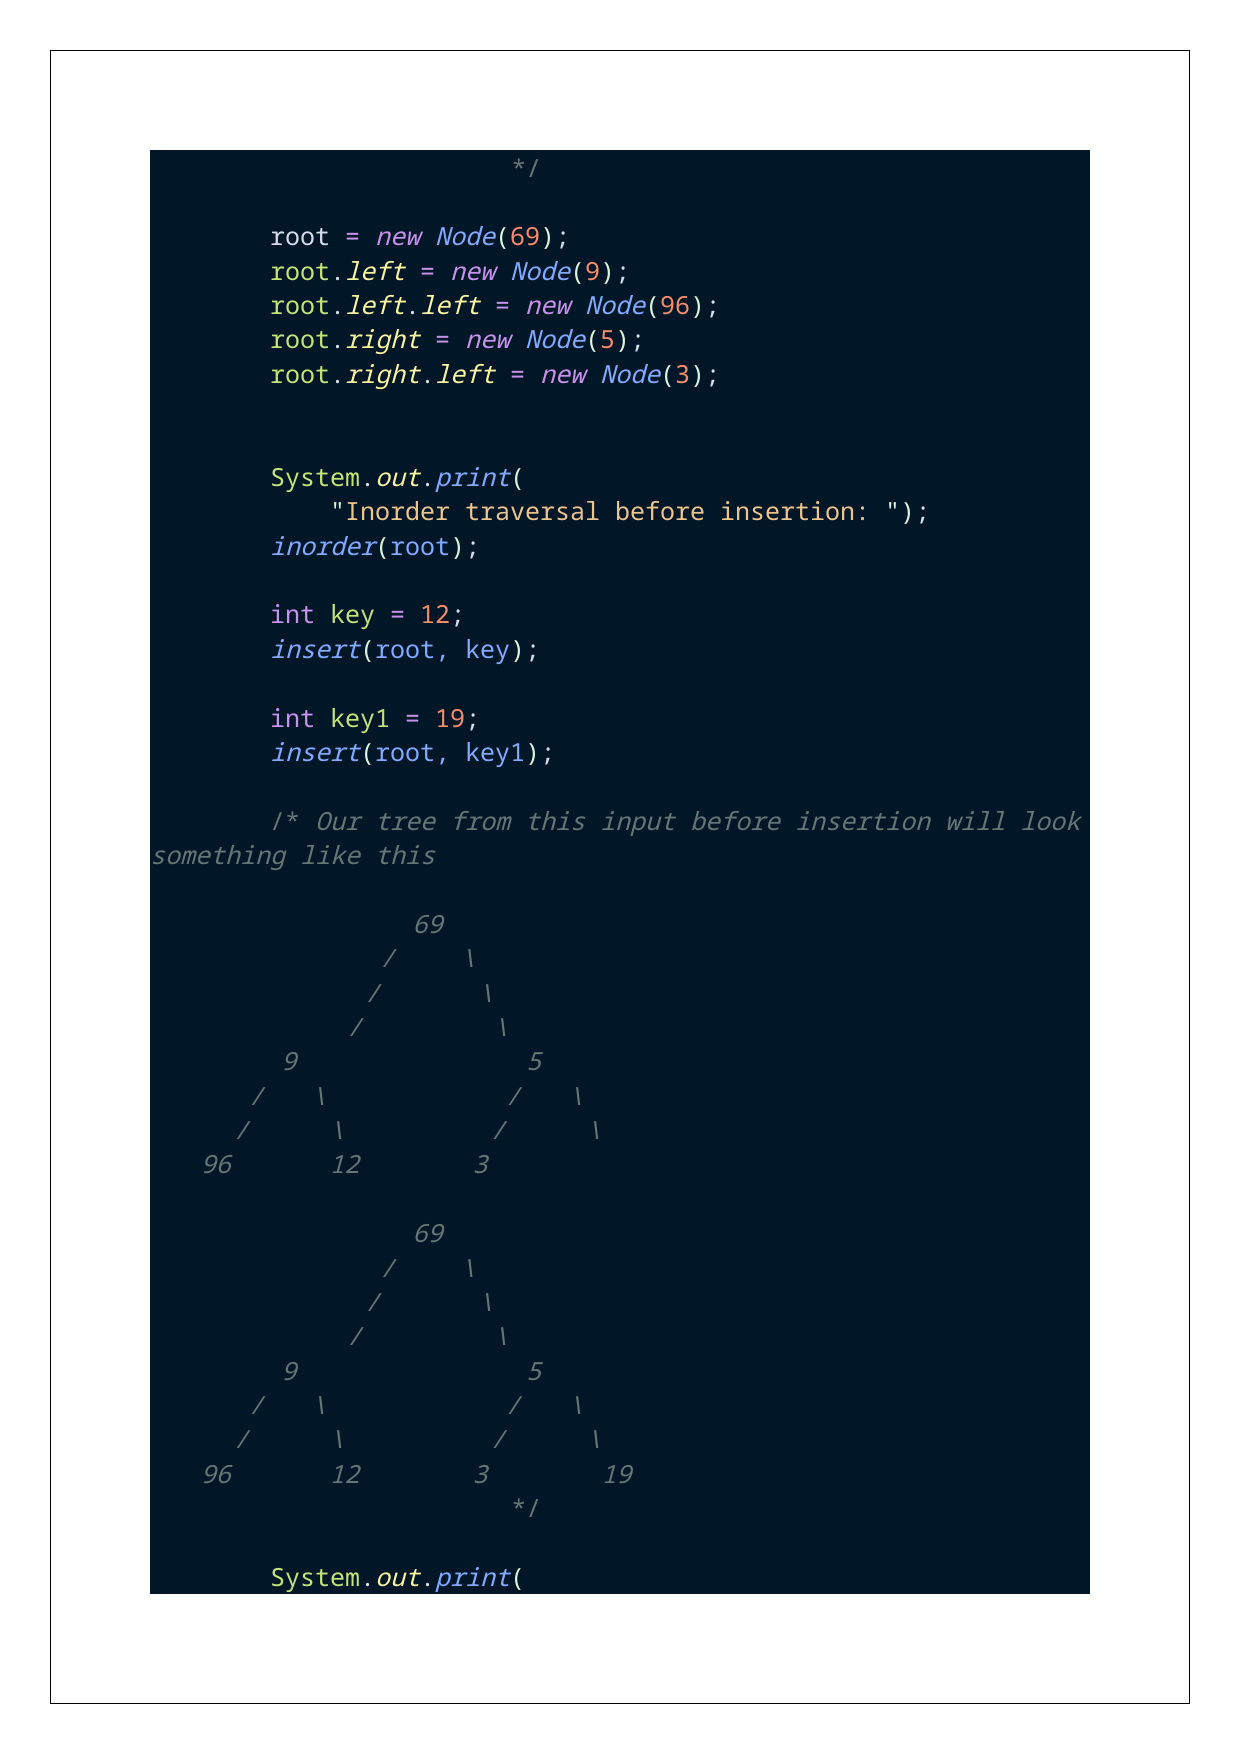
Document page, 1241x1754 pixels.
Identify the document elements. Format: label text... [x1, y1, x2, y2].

text root.left = new Node(9); [150, 253, 1090, 287]
text root.right = new Node(5); [150, 322, 1090, 356]
text 96 12 3 19 [150, 1456, 1090, 1491]
text "Inorder traversal before insertion: "); [150, 494, 1090, 528]
text inorder(root); [150, 528, 1090, 562]
text 9 5 [150, 1353, 1090, 1387]
text / \ [150, 975, 1090, 1009]
text insert(root, key); [150, 631, 1090, 666]
text / \ [150, 941, 1090, 975]
text root.right.left = new Node(3); [150, 356, 1090, 391]
text */ [150, 150, 1090, 184]
text int key1 = 19; [150, 700, 1090, 734]
text / \ / \ [150, 1387, 1090, 1422]
text / \ [150, 1009, 1090, 1044]
text 96 12 3 [150, 1147, 1090, 1181]
text / \ [150, 1284, 1090, 1319]
text */ [150, 1491, 1090, 1525]
text /* Our tree from this input before insertion will look something like this [150, 803, 1090, 872]
text / \ / \ [150, 1112, 1090, 1147]
text System.out.print( [150, 459, 1090, 494]
text System.out.print( [150, 1559, 1090, 1594]
text / \ [150, 1319, 1090, 1353]
text insert(root, key1); [150, 734, 1090, 769]
text 69 [150, 1216, 1090, 1250]
text root.left.left = new Node(96); [150, 287, 1090, 322]
text 9 5 [150, 1044, 1090, 1078]
text / \ [150, 1250, 1090, 1284]
text int key = 12; [150, 597, 1090, 631]
text 69 [150, 906, 1090, 941]
text / \ / \ [150, 1078, 1090, 1112]
text root = new Node(69); [150, 219, 1090, 253]
text / \ / \ [150, 1422, 1090, 1456]
